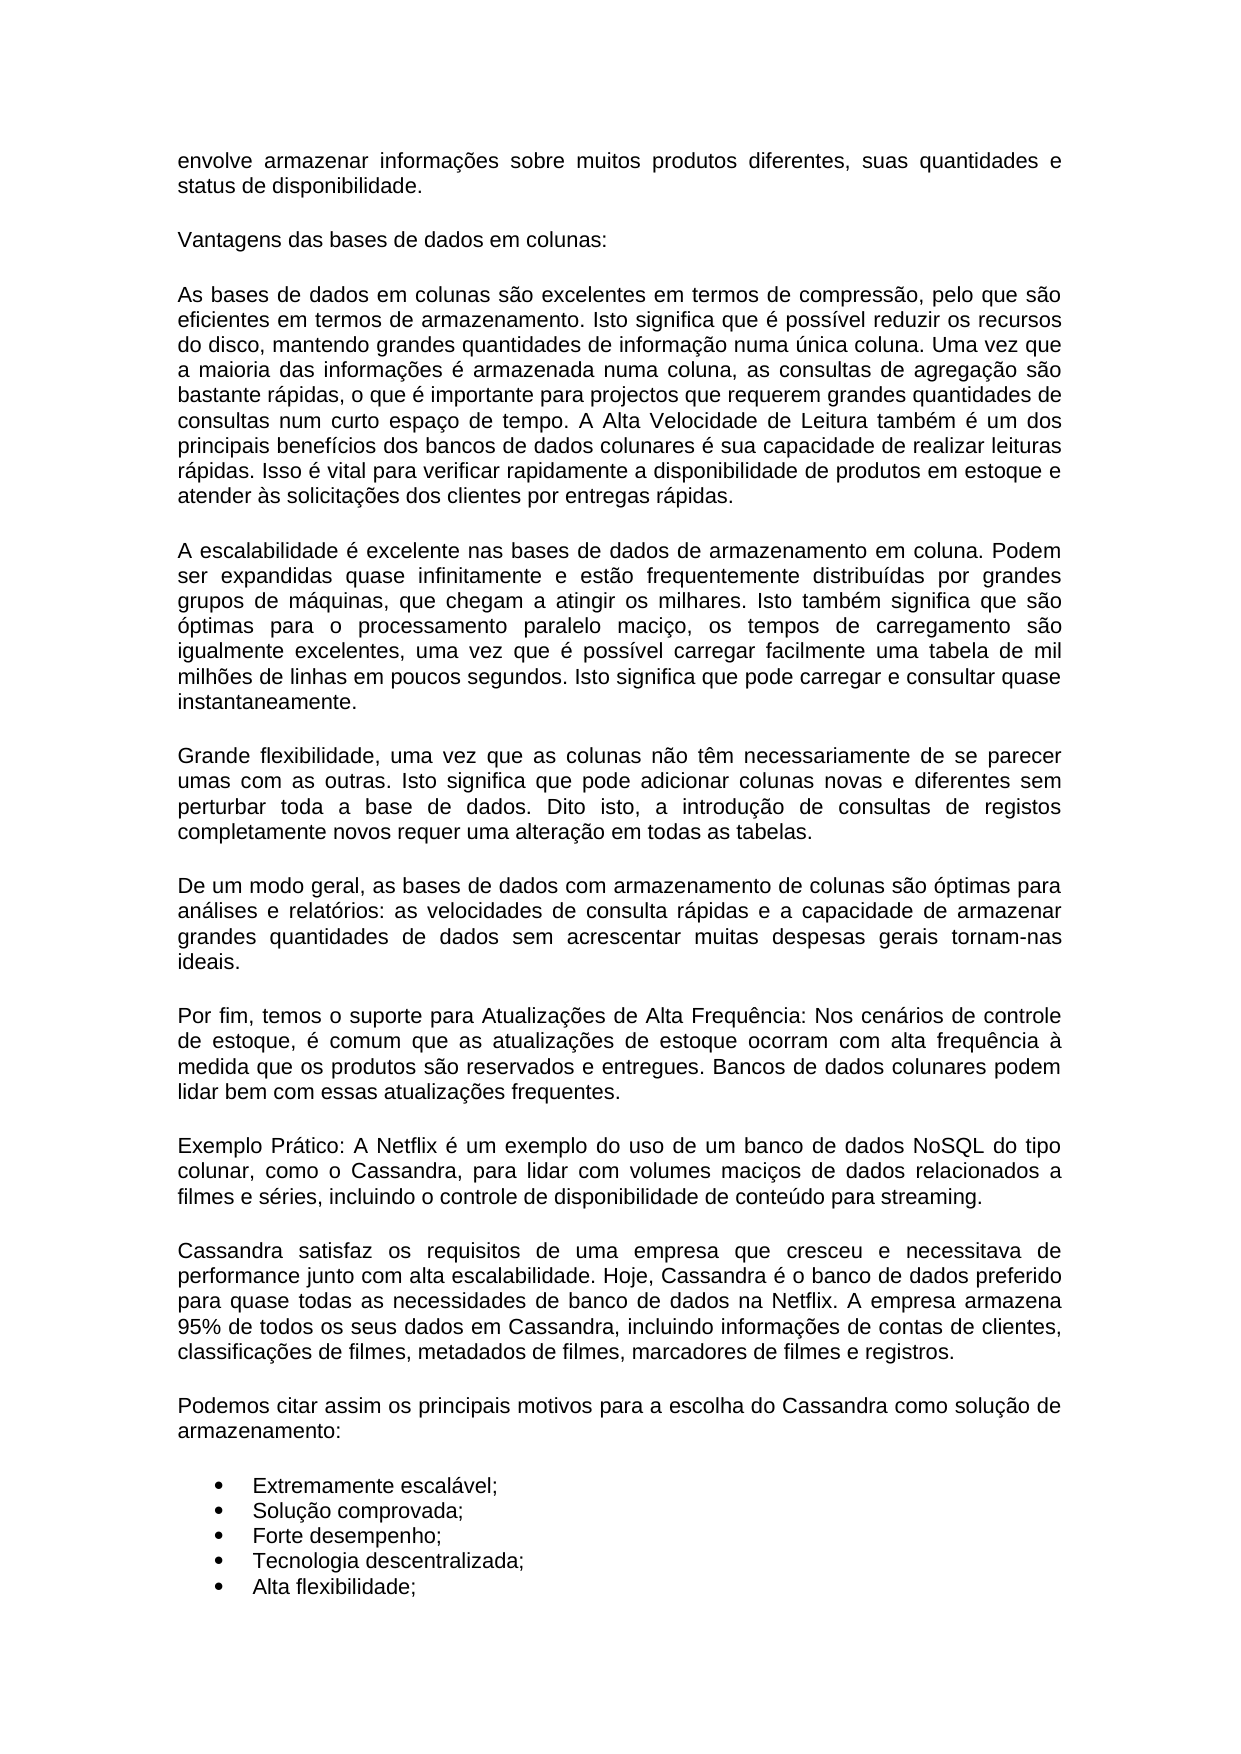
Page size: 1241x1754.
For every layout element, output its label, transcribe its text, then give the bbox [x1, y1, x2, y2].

text Por fim, temos o suporte para Atualizações de Alta Frequência: Nos cenários de controle de estoque, é comum que as atualizações de estoque ocorram com alta frequência à medida que os produtos são reservados e entregues. Bancos de dados colunares podem lidar bem com essas atualizações frequentes. [177, 1003, 1063, 1104]
text Cassandra satisfaz os requisitos de uma empresa que cresceu e necessitava de performance junto com alta escalabilidade. Hoje, Cassandra é o banco de dados preferido para quase todas as necessidades de banco de dados na Netflix. A empresa armazena 95% de todos os seus dados em Cassandra, incluindo informações de contas de clientes, classificações de filmes, metadados de filmes, marcadores de filmes e registros. [177, 1238, 1063, 1364]
text A escalabilidade é excelente nas bases de dados de armazenamento em coluna. Podem ser expandidas quase infinitamente e estão frequentemente distribuídas por grandes grupos de máquinas, que chegam a atingir os milhares. Isto também significa que são óptimas para o processamento paralelo maciço, os tempos de carregamento são igualmente excelentes, uma vez que é possível carregar facilmente uma tabela de mil milhões de linhas em poucos segundos. Isto significa que pode carregar e consultar quase instantaneamente. [177, 538, 1063, 714]
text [177, 148, 1063, 198]
list Extremamente escalável; [215, 1473, 1063, 1498]
text Grande flexibilidade, uma vez que as colunas não têm necessariamente de se parecer umas com as outras. Isto significa que pode adicionar colunas novas e diferentes sem perturbar toda a base de dados. Dito isto, a introdução de consultas de registos completamente novos requer uma alteração em todas as tabelas. [177, 743, 1063, 844]
text De um modo geral, as bases de dados com armazenamento de colunas são óptimas para análises e relatórios: as velocidades de consulta rápidas e a capacidade de armazenar grandes quantidades de dados sem acrescentar muitas despesas gerais tornam-nas ideais. [177, 873, 1063, 974]
list Solução comprovada; [215, 1527, 1063, 1552]
text Exemplo Prático: A Netflix é um exemplo do uso de um banco de dados NoSQL do tipo colunar, como o Cassandra, para lidar com volumes maciços de dados relacionados a filmes e séries, incluindo o controle de disponibilidade de conteúdo para streaming. [177, 1133, 1063, 1209]
text Vantagens das bases de dados em colunas: [177, 227, 1063, 252]
text As bases de dados em colunas são excelentes em termos de compressão, pelo que são eficientes em termos de armazenamento. Isto significa que é possível reduzir os recursos do disco, mantendo grandes quantidades de informação numa única coluna. Uma vez que a maioria das informações é armazenada numa coluna, as consultas de agregação são bastante rápidas, o que é importante para projectos que requerem grandes quantidades de consultas num curto espaço de tempo. A Alta Velocidade de Leitura também é um dos principais benefícios dos bancos de dados colunares é sua capacidade de realizar leituras rápidas. Isso é vital para verificar rapidamente a disponibilidade de produtos em estoque e atender às solicitações dos clientes por entregas rápidas. [177, 282, 1063, 508]
text Podemos citar assim os principais motivos para a escolha do Cassandra como solução de armazenamento: [177, 1393, 1063, 1444]
